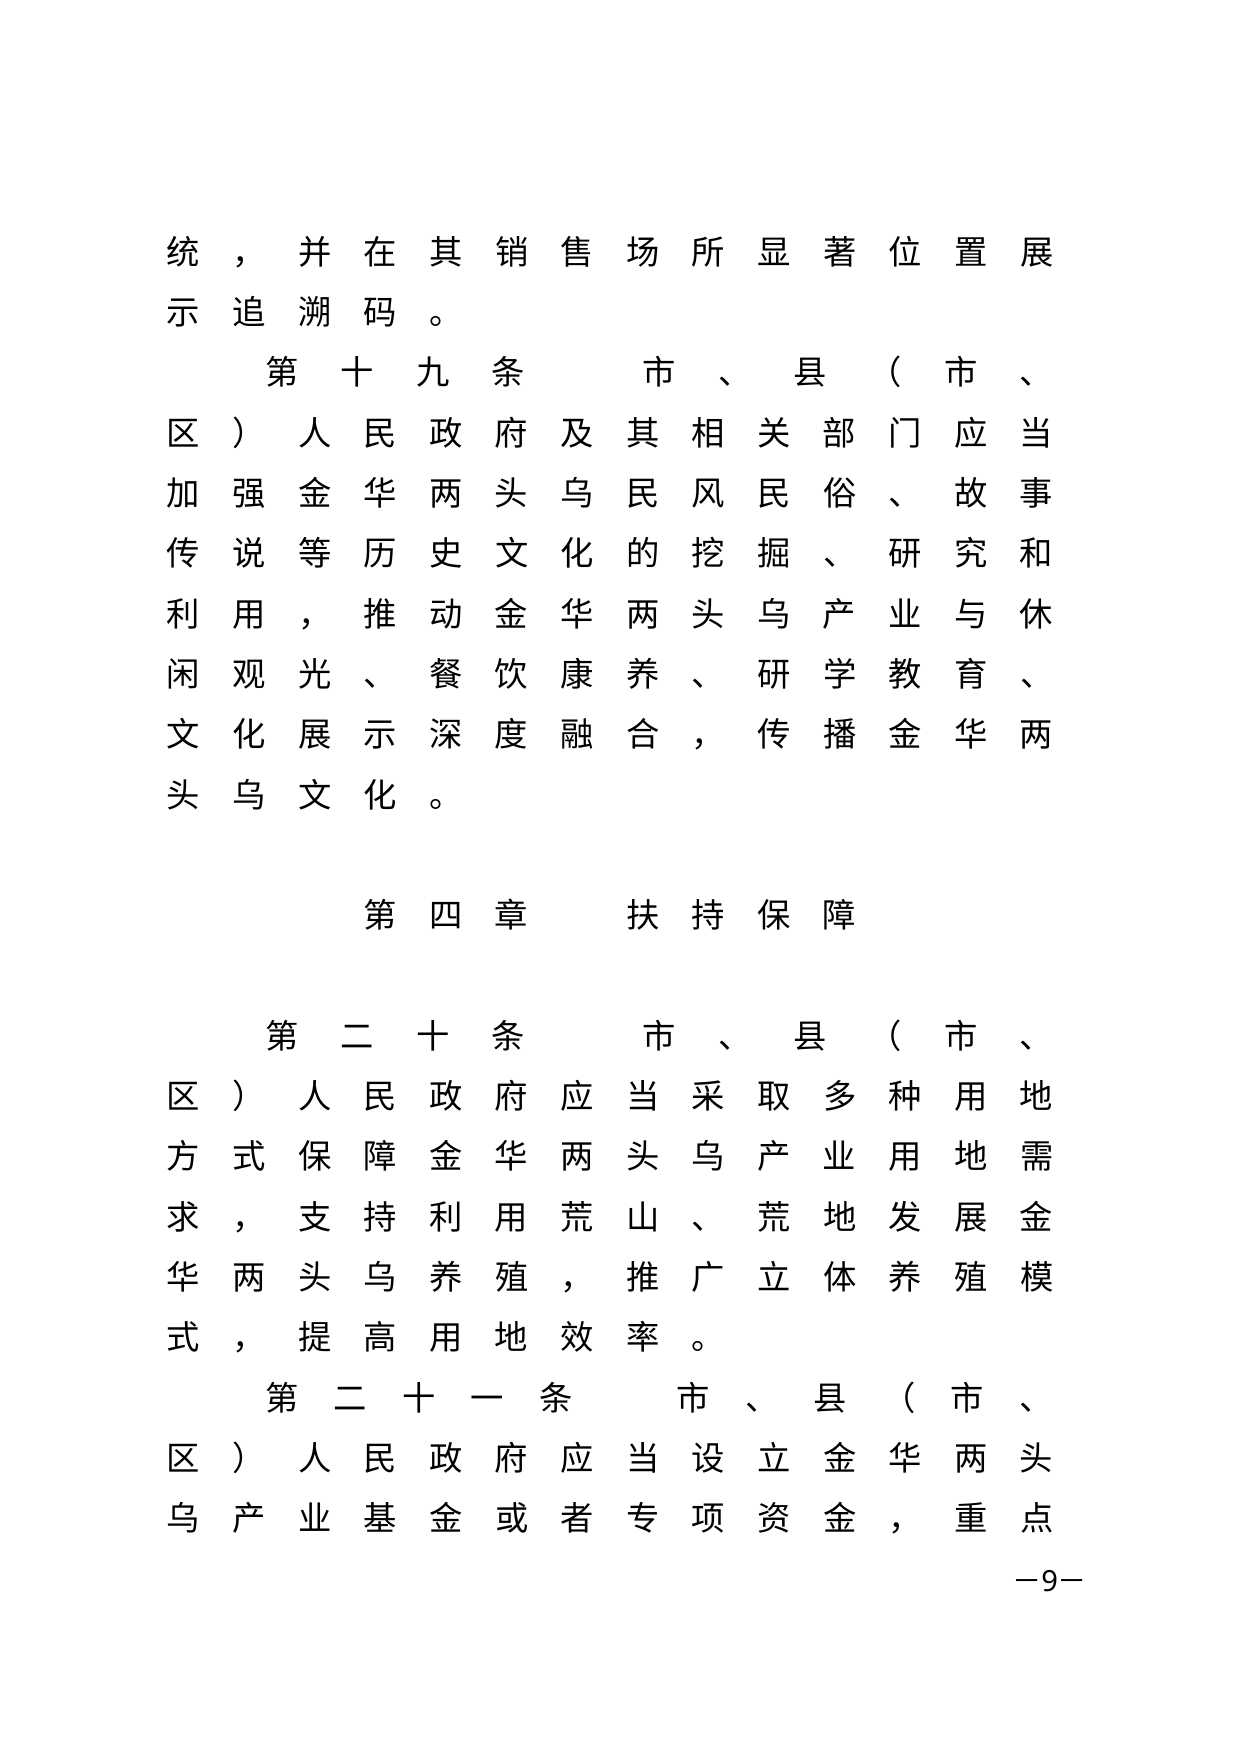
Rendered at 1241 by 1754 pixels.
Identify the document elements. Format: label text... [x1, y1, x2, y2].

text 第二十条 市、县（市、区）人民政府应当采取多种用地方式保障金华两头乌产业用地需求，支持利用荒山、荒地发展金华两头乌养殖，推广立体养殖模式，提高用地效率。 [167, 1003, 1085, 1365]
text 第十九条 市、县（市、区）人民政府及其相关部门应当加强金华两头乌民风民俗、故事传说等历史文化的挖掘、研究和利用，推动金华两头乌产业与休闲观光、餐饮康养、研学教育、文化展示深度融合，传播金华两头乌文化。 [167, 340, 1085, 823]
text 第二十一条 市、县（市、区）人民政府应当设立金华两头乌产业基金或者专项资金，重点支持保种育种、生态养殖、精深加工、产品开发、冷链物流、品牌保护等，推动金华两头乌全产业链发展。 [167, 1365, 1085, 1546]
text 金华两头乌生产经营者应当如实将金华两头乌产品来源、类别、检验检疫等信息录入省畜牧业数字化应用、食品安全追溯系统，并在其销售场所显著位置展示追溯码。 [167, 219, 1085, 340]
text 第四章 扶持保障 [167, 883, 1085, 943]
